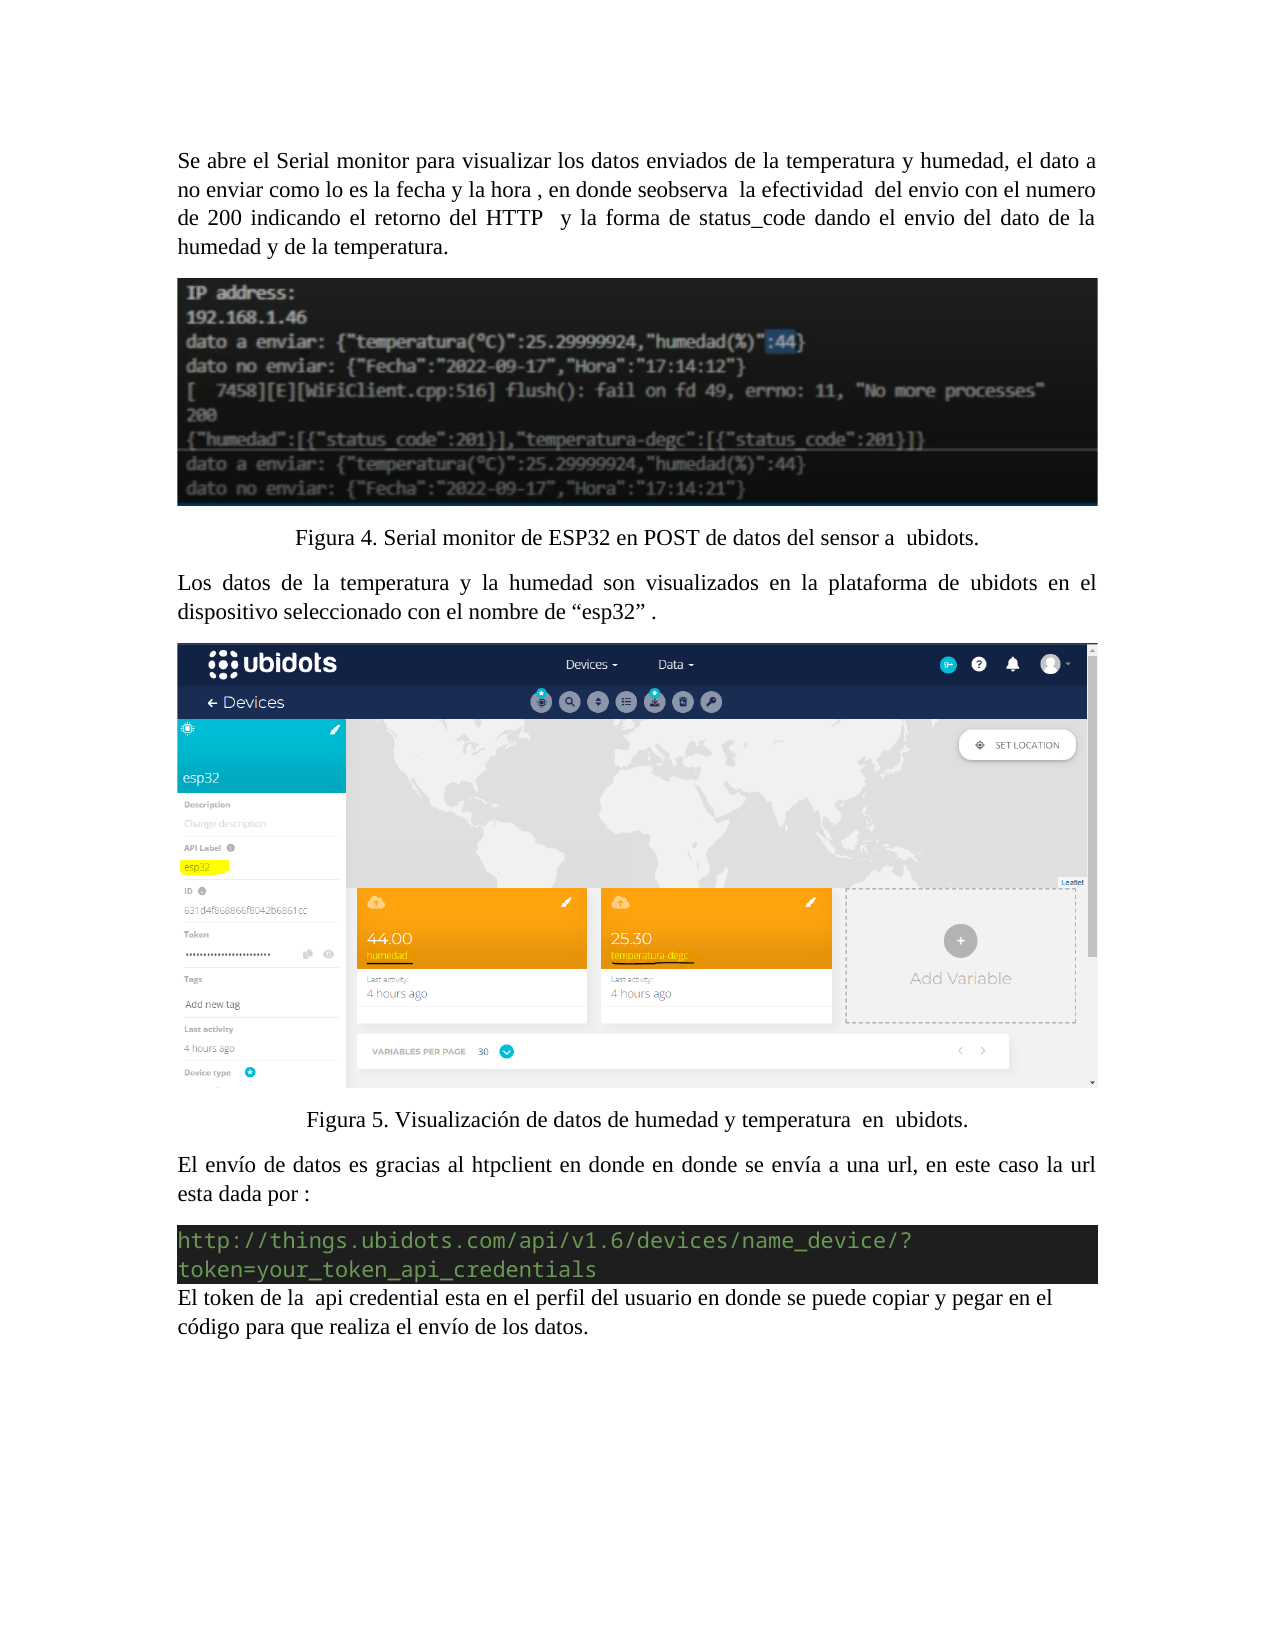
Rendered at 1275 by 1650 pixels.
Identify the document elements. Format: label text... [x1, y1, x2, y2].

text Los datos de la temperatura y la humedad son visualizados en la plataforma de ubidots en el dispositivo seleccionado con el nombre de “esp32” . [177, 569, 1098, 624]
text Figura 4. Serial monitor de ESP32 en POST de datos del sensor a ubidots. [177, 524, 1098, 551]
text El envío de datos es gracias al htpclient en donde en donde se envía a una url, en este caso la url esta dada por : [177, 1151, 1098, 1206]
picture [177, 278, 1098, 506]
picture [177, 643, 1098, 1088]
text El token de la api credential esta en el perfil del usuario en donde se puede copiar y pegar en el código para que realiza el envío de los datos. [177, 1284, 1098, 1339]
text Se abre el Serial monitor para visualizar los datos enviados de la temperatura y humedad, el dato a no enviar como lo es la fecha y la hora , en donde seobserva la efectividad del envio con el numero de 200 indicando el retorno del HTTP y la forma de status_code dando el envio del dato de la humedad y de la temperatura. [177, 148, 1098, 259]
text Figura 5. Visualización de datos de humedad y temperatura en ubidots. [177, 1106, 1098, 1132]
text http://things.ubidots.com/api/v1.6/devices/name_device/?token=your_token_api_credentials [177, 1225, 1098, 1284]
